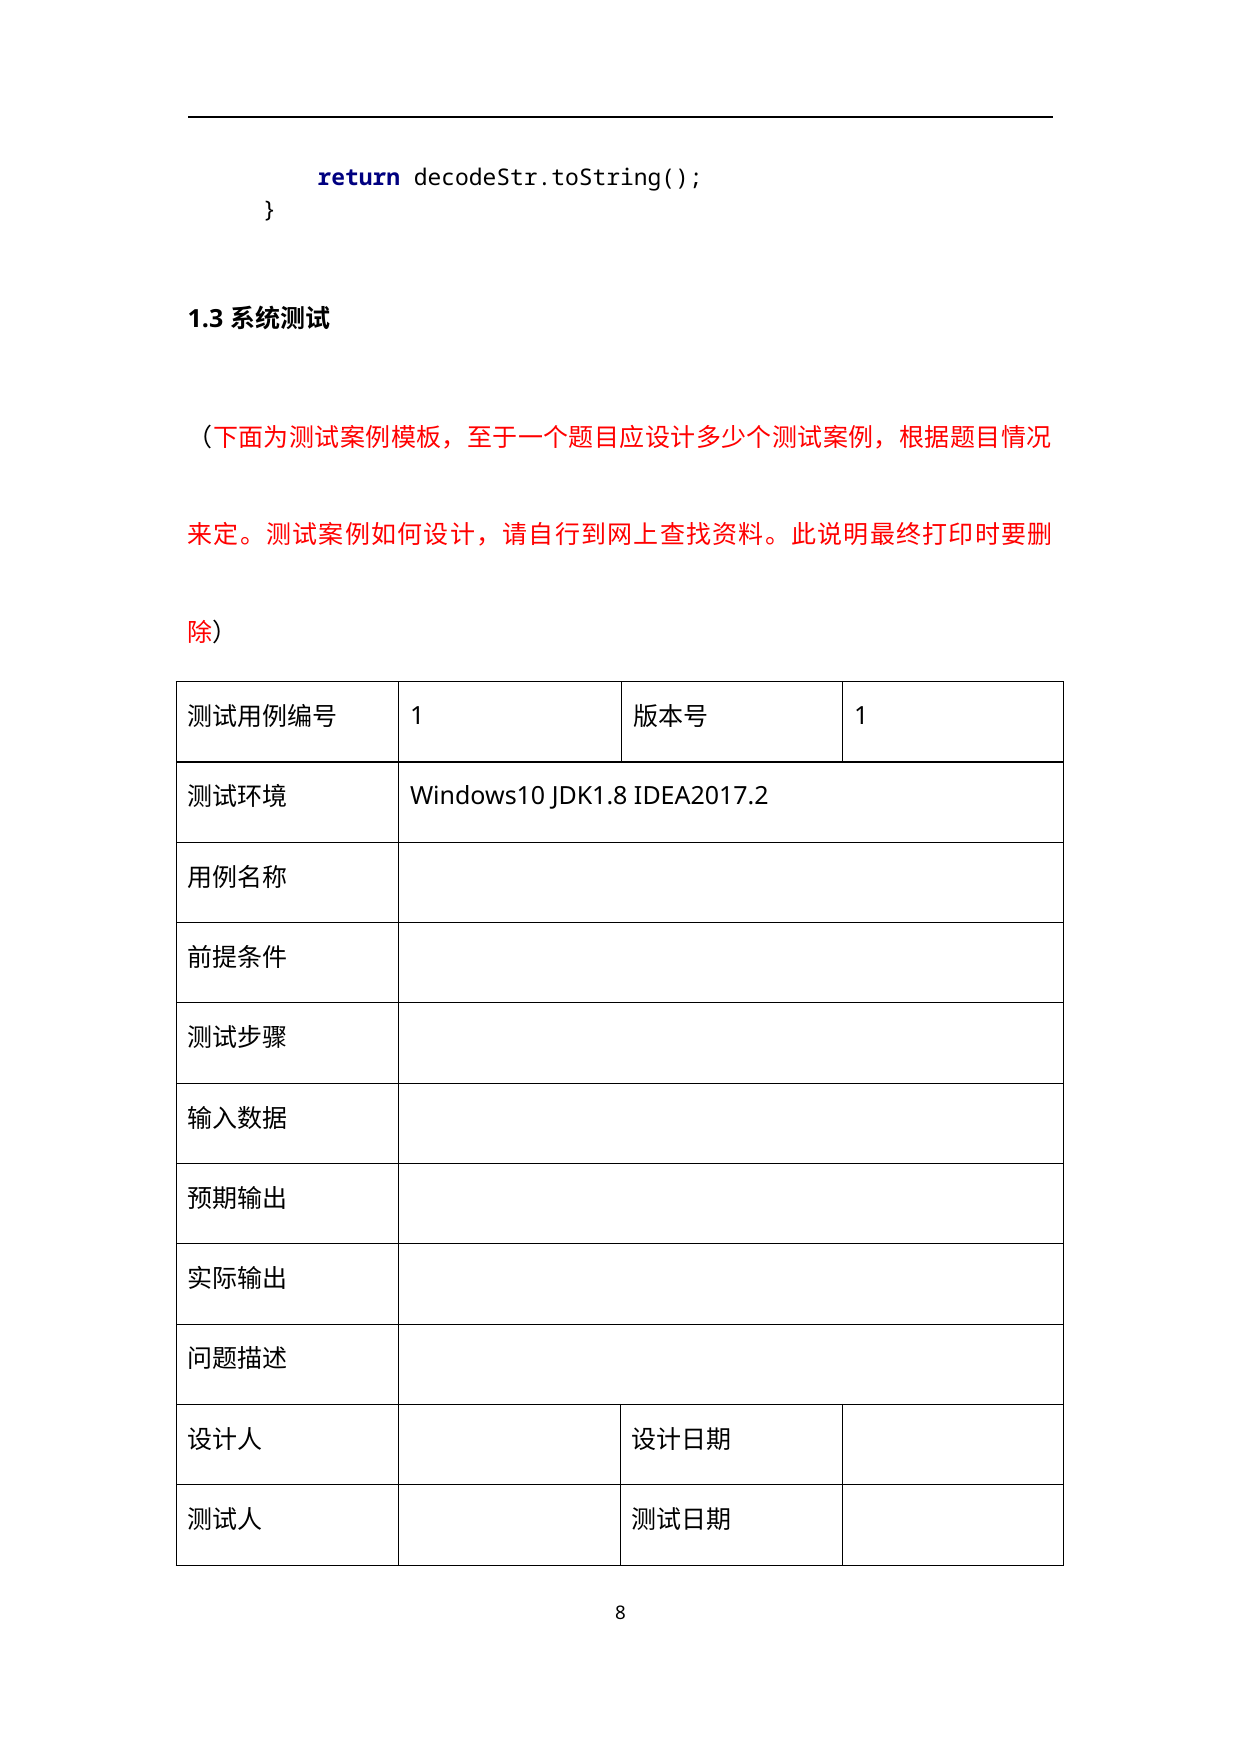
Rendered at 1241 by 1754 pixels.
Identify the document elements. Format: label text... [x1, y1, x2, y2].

subtitle 1.3 系统测试 [187, 284, 1053, 349]
text （下面为测试案例模板，至于一个题目应设计多少个测试案例，根据题目情况来定。测试案例如何设计，请自行到网上查找资料。此说明最终打印时要删除） [187, 403, 1053, 663]
table_cell [399, 1325, 1063, 1404]
table_cell 设计日期 [621, 1405, 842, 1484]
table_cell 前提条件 [177, 923, 398, 1002]
table_header 版本号 [622, 682, 842, 761]
table_cell [399, 1164, 1063, 1243]
table_cell 输入数据 [177, 1084, 398, 1163]
table_cell 测试人 [177, 1485, 398, 1564]
table_cell 问题描述 [177, 1325, 398, 1404]
table_cell 测试日期 [621, 1485, 842, 1564]
table_cell 用例名称 [177, 843, 398, 922]
table_cell 设计人 [177, 1405, 398, 1484]
table_cell 实际输出 [177, 1244, 398, 1323]
table_cell [843, 1485, 1063, 1564]
table_cell 预期输出 [177, 1164, 398, 1243]
table_cell [399, 1405, 620, 1484]
table_cell 测试步骤 [177, 1003, 398, 1083]
table_header 测试用例编号 [177, 682, 398, 761]
table_cell [399, 1244, 1063, 1323]
table_cell [399, 1084, 1063, 1163]
table_cell [399, 843, 1063, 922]
table_cell [399, 1485, 620, 1564]
table_cell Windows10 JDK1.8 IDEA2017.2 [399, 763, 1063, 842]
table_cell [399, 923, 1063, 1002]
table_cell [843, 1405, 1063, 1484]
table_header 1 [843, 682, 1063, 761]
table_header 1 [399, 682, 621, 761]
table_cell 测试环境 [177, 763, 398, 842]
table_cell [399, 1003, 1063, 1083]
